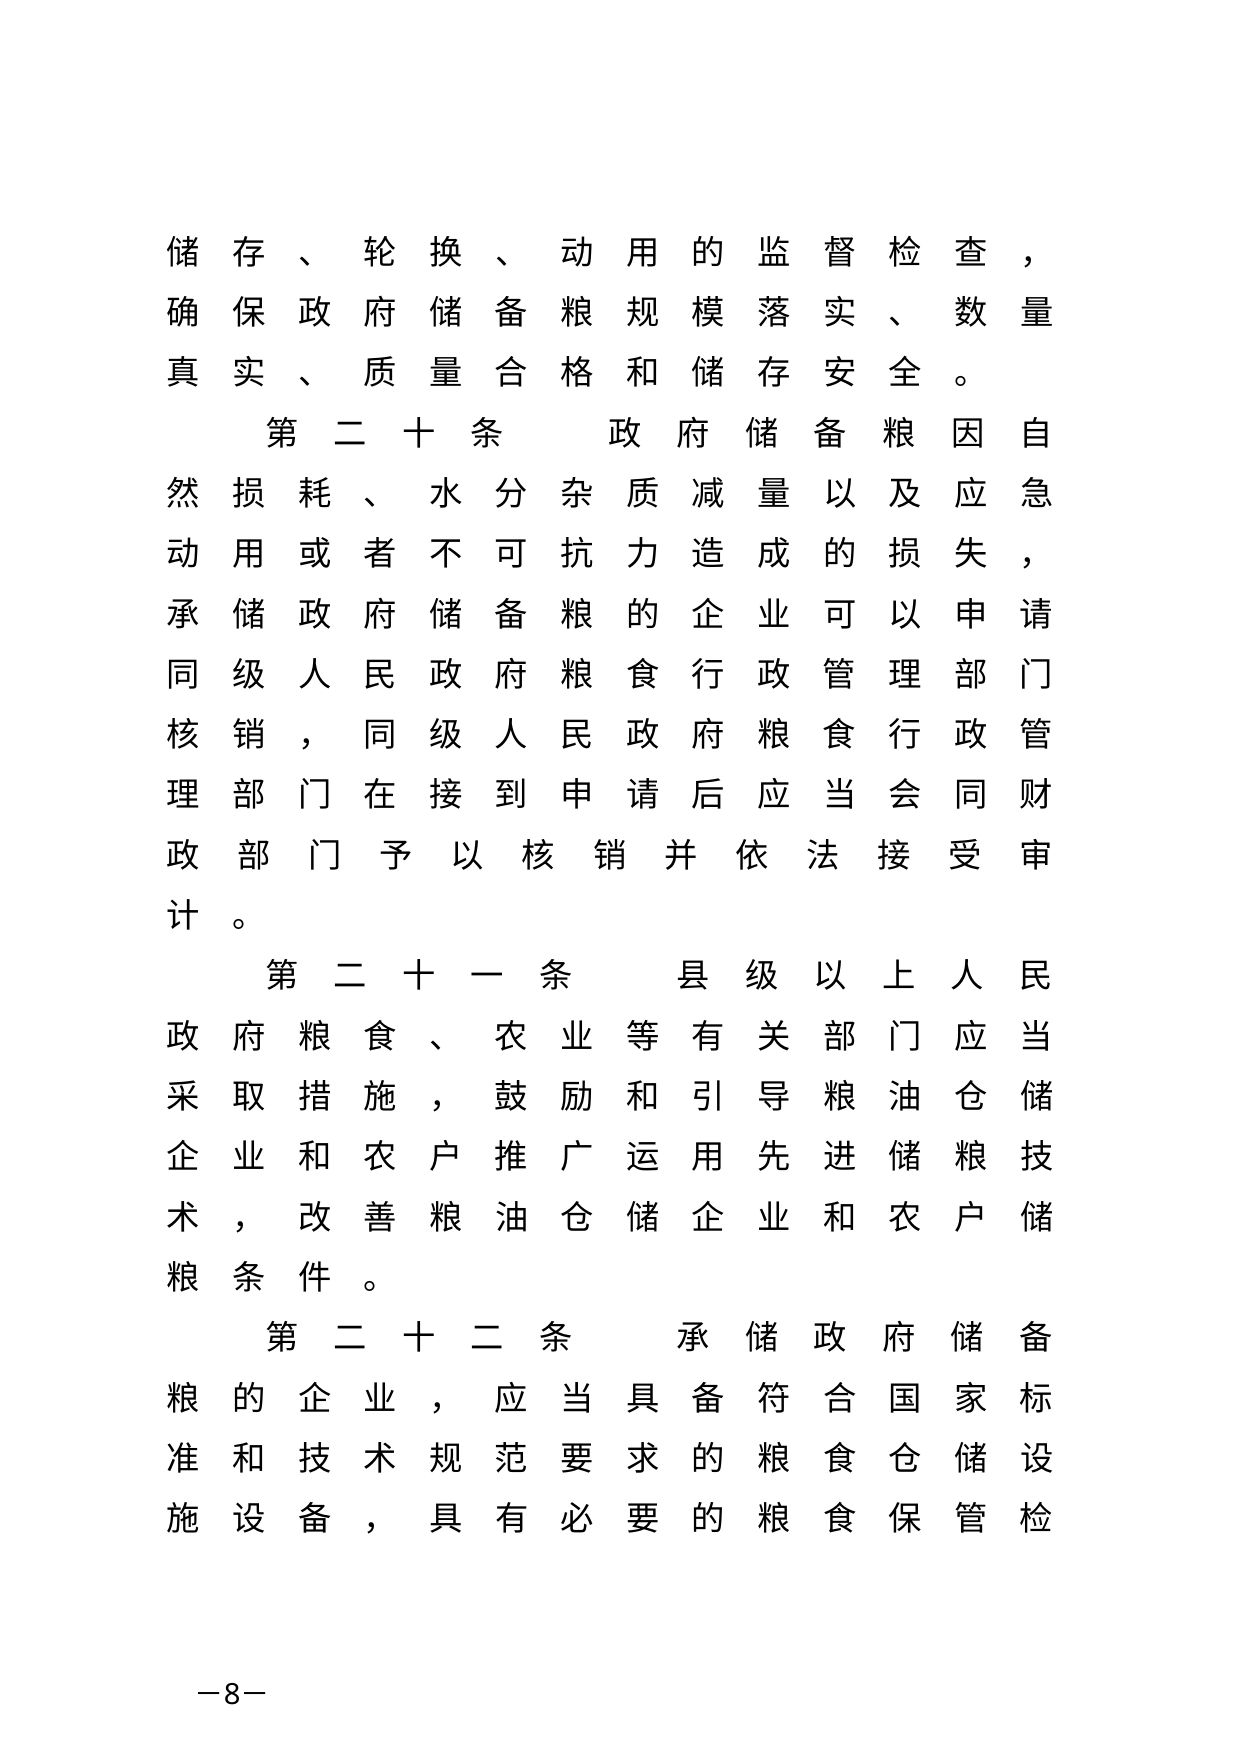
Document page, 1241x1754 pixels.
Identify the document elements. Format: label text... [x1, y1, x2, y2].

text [167, 1305, 1085, 1546]
text 第二十条 政府储备粮因自然损耗、水分杂质减量以及应急动用或者不可抗力造成的损失，承储政府储备粮的企业可以申请同级人民政府粮食行政管理部门核销，同级人民政府粮食行政管理部门在接到申请后应当会同财政部门予以核销并依法接受审计。 [167, 400, 1085, 943]
text 第二十一条 县级以上人民政府粮食、农业等有关部门应当采取措施，鼓励和引导粮油仓储企业和农户推广运用先进储粮技术，改善粮油仓储企业和农户储粮条件。 [167, 943, 1085, 1305]
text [167, 219, 1085, 400]
